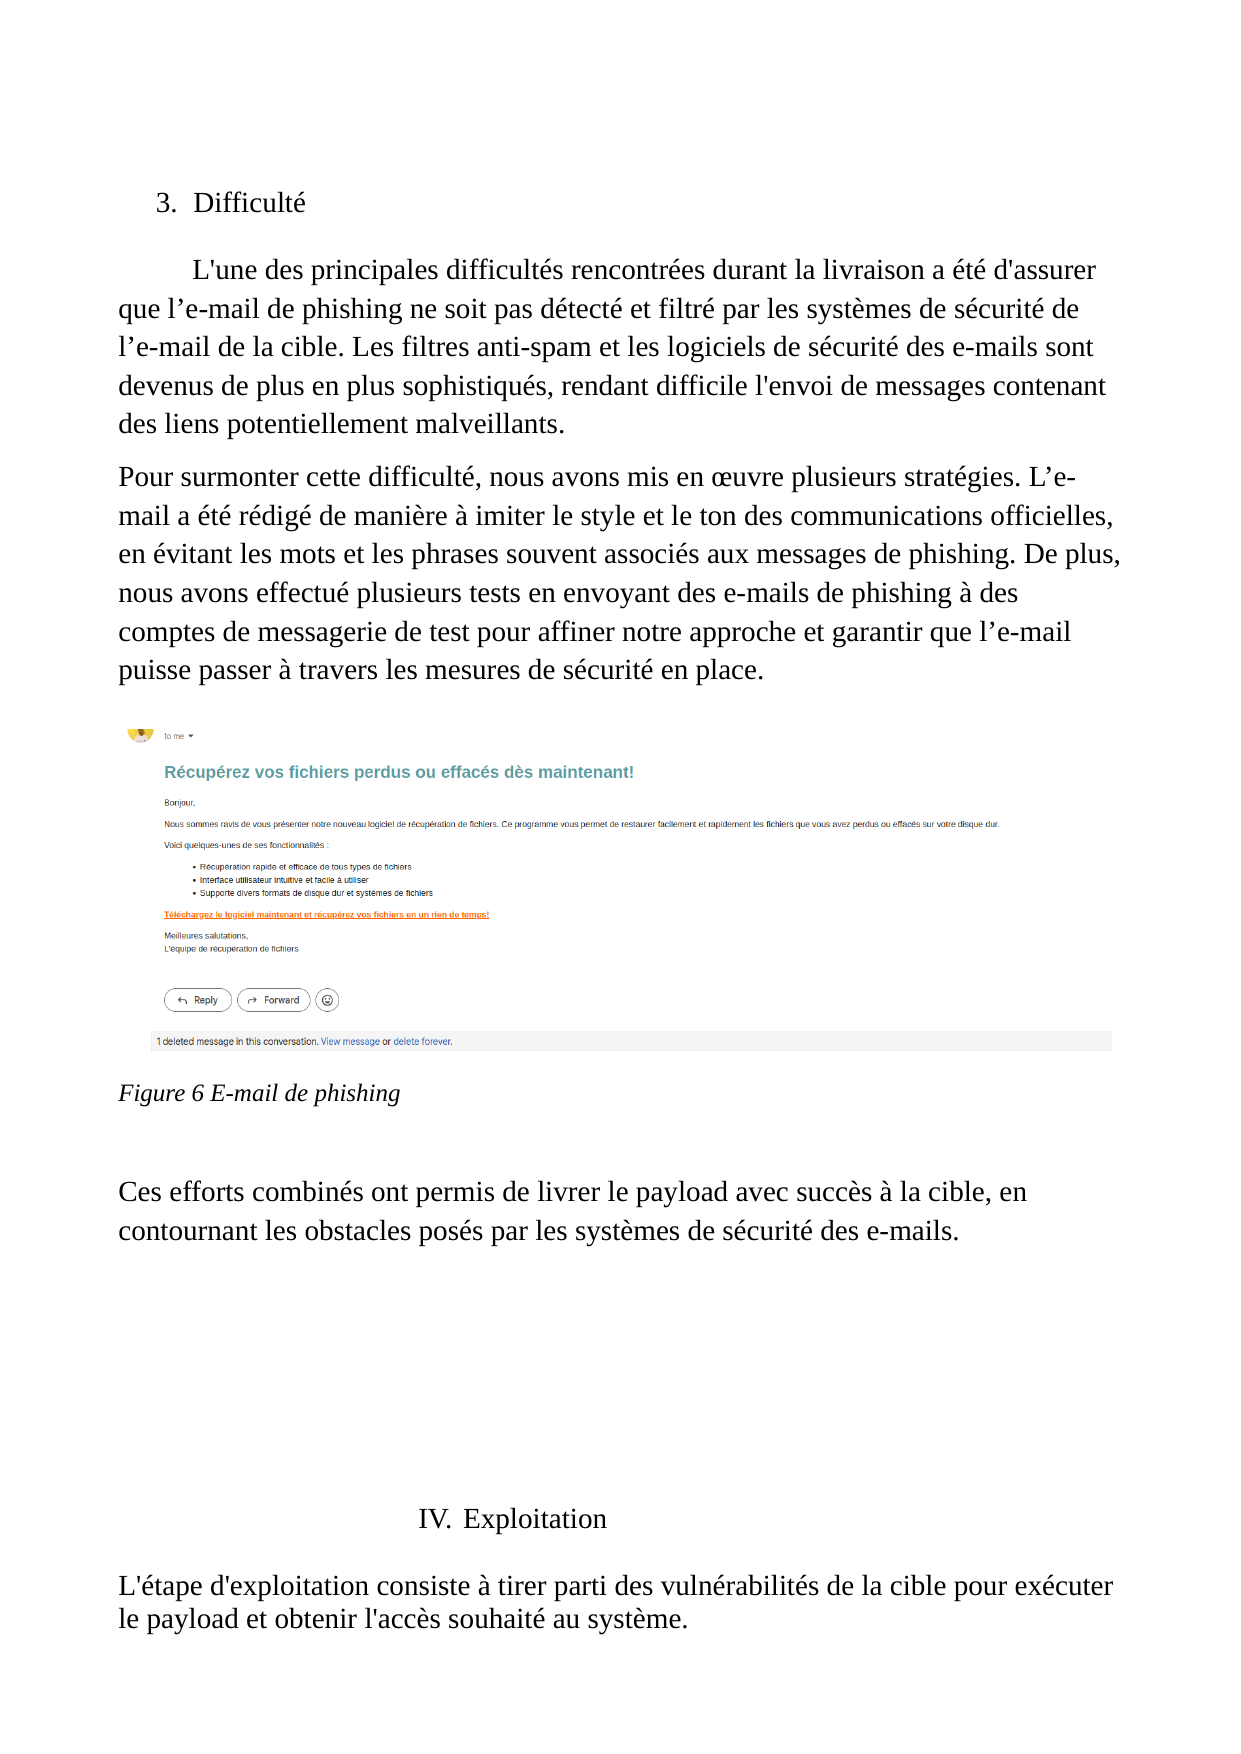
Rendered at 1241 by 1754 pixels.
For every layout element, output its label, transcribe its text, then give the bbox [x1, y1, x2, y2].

text L'étape d'exploitation consiste à tirer parti des vulnérabilités de la cible pour exécuter le payload et obtenir l'accès souhaité au système. [118, 1568, 1122, 1635]
picture [118, 729, 1123, 1066]
text L'une des principales difficultés rencontrées durant la livraison a été d'assurer que l’e-mail de phishing ne soit pas détecté et filtré par les systèmes de sécurité de l’e-mail de la cible. Les filtres anti-spam et les logiciels de sécurité des e-mails sont devenus de plus en plus sophistiqués, rendant difficile l'envoi de messages contenant des liens potentiellement malveillants. [118, 252, 1122, 440]
text Ces efforts combinés ont permis de livrer le payload avec succès à la cible, en contournant les obstacles posés par les systèmes de sécurité des e-mails. [118, 1174, 1122, 1246]
text Pour surmonter cette difficulté, nous avons mis en œuvre plusieurs stratégies. L’e-mail a été rédigé de manière à imiter le style et le ton des communications officielles, en évitant les mots et les phrases souvent associés aux messages de phishing. De plus, nous avons effectué plusieurs tests en envoyant des e-mails de phishing à des comptes de messagerie de test pour affiner notre approche et garantir que l’e-mail puisse passer à travers les mesures de sécurité en place. [118, 459, 1122, 686]
list Difficulté [156, 185, 1122, 219]
list Exploitation [418, 1501, 1122, 1534]
